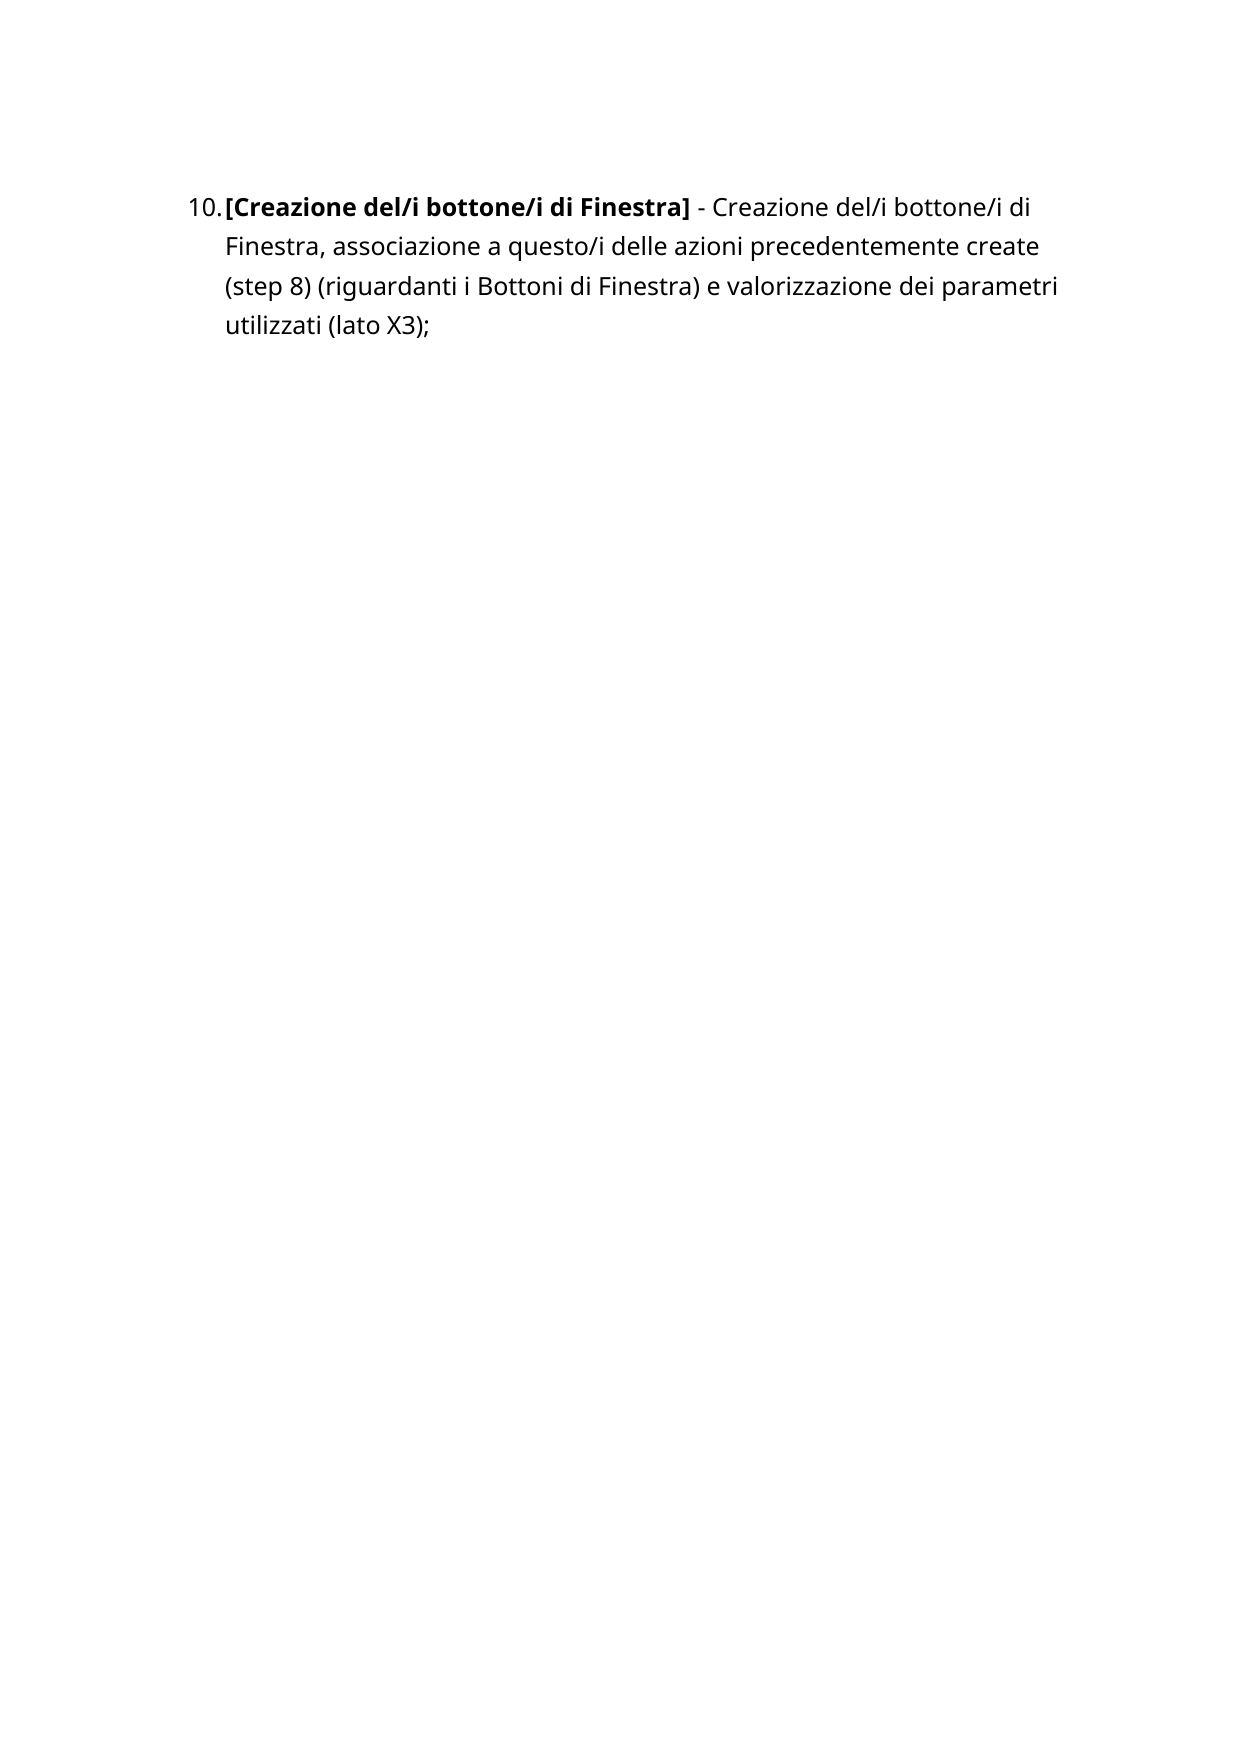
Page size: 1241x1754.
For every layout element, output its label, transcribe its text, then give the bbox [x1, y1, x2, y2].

list [Creazione del/i bottone/i di Finestra] - Creazione del/i bottone/i di Finestra, associazione a questo/i delle azioni precedentemente create (step 8) (riguardanti i Bottoni di Finestra) e valorizzazione dei parametri utilizzati (lato X3); [187, 189, 1090, 342]
